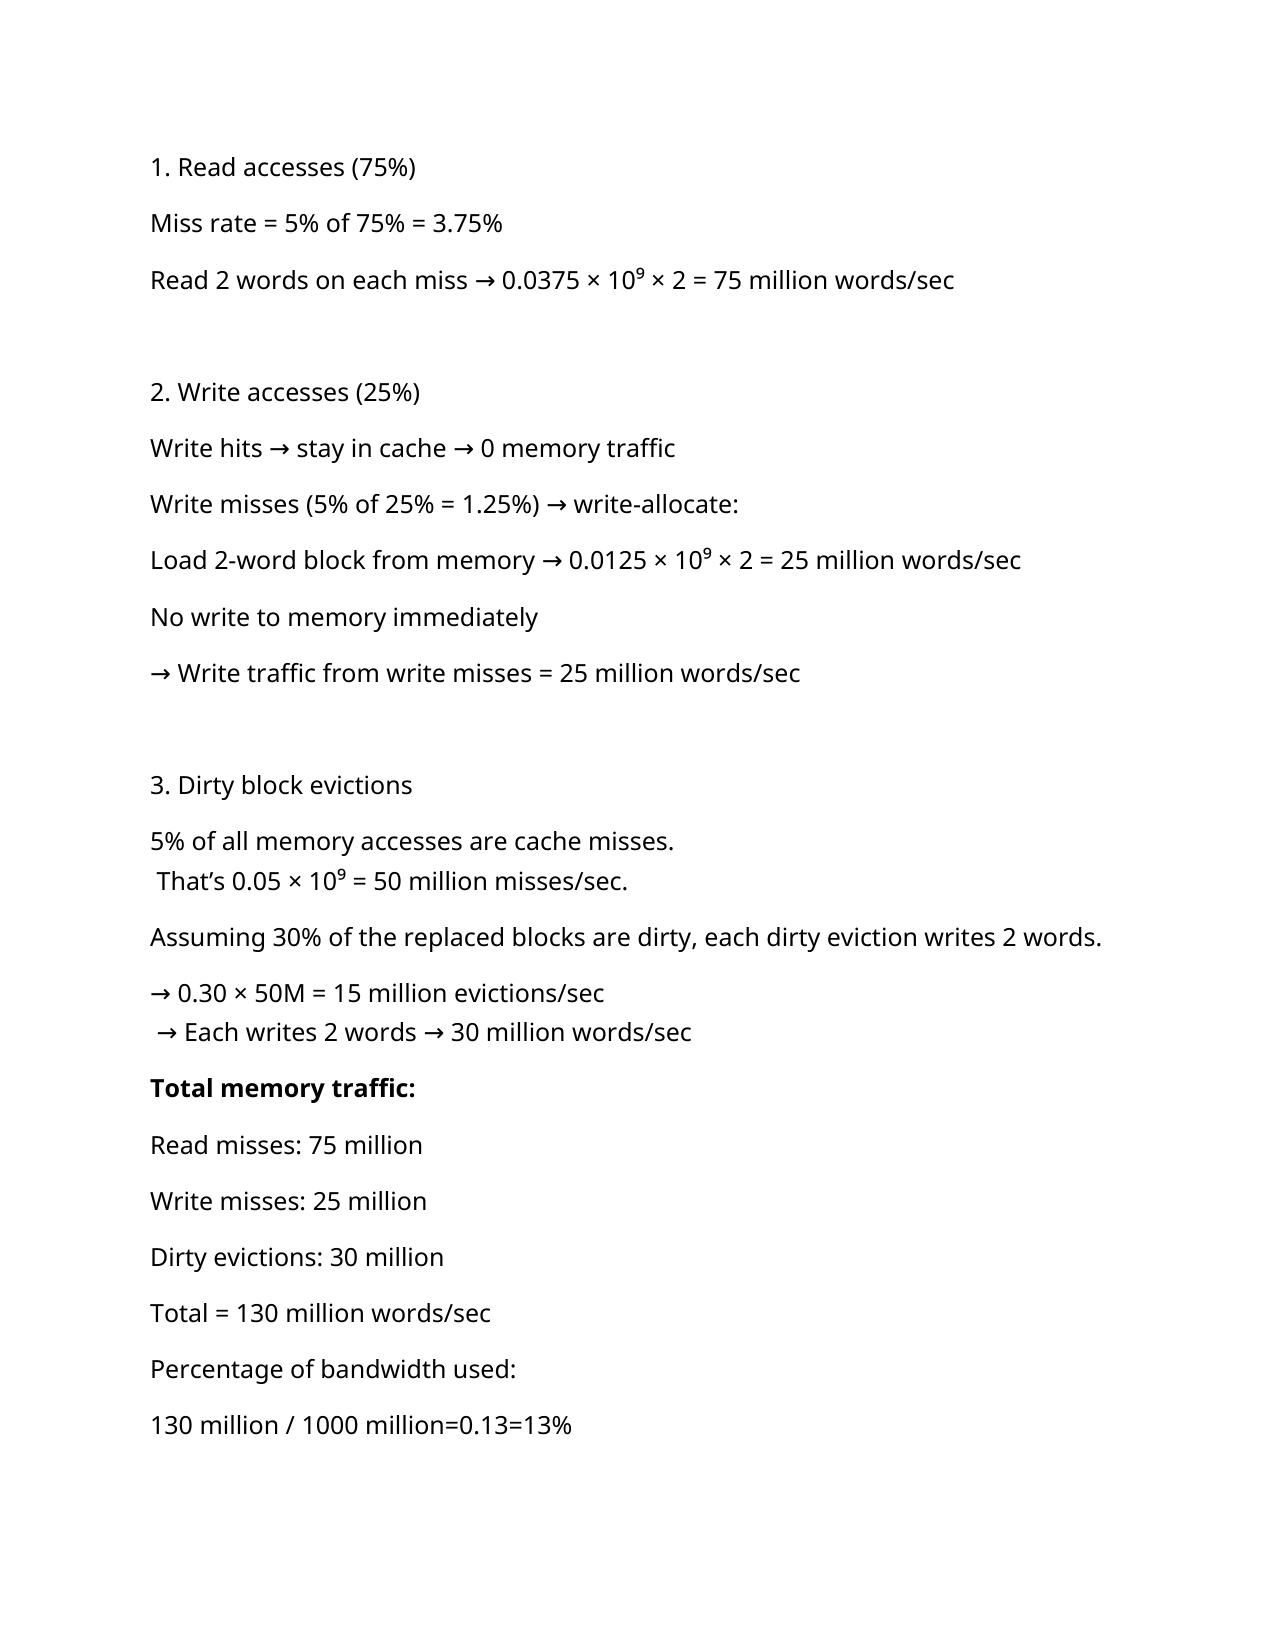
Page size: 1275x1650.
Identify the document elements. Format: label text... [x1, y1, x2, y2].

text Miss rate = 5% of 75% = 3.75% [150, 206, 1125, 240]
text Load 2-word block from memory → 0.0125 × 10⁹ × 2 = 25 million words/sec [150, 543, 1125, 577]
text 130 million / 1000 million=0.13=13% [150, 1408, 1125, 1442]
text 5% of all memory accesses are cache misses. That’s 0.05 × 10⁹ = 50 million misses/sec. [150, 824, 1125, 897]
text No write to memory immediately [150, 599, 1125, 633]
text Total memory traffic: [150, 1071, 1125, 1105]
text Write misses (5% of 25% = 1.25%) → write-allocate: [150, 487, 1125, 521]
text 2. Write accesses (25%) [150, 374, 1125, 409]
text → 0.30 × 50M = 15 million evictions/sec → Each writes 2 words → 30 million words/sec [150, 976, 1125, 1049]
text Assuming 30% of the replaced blocks are dirty, each dirty eviction writes 2 words. [150, 919, 1125, 953]
text Read 2 words on each miss → 0.0375 × 10⁹ × 2 = 75 million words/sec [150, 262, 1125, 296]
text Dirty evictions: 30 million [150, 1239, 1125, 1274]
text Write hits → stay in cache → 0 memory traffic [150, 431, 1125, 465]
text 1. Read accesses (75%) [150, 150, 1125, 184]
text 3. Dirty block evictions [150, 768, 1125, 802]
text Total = 130 million words/sec [150, 1296, 1125, 1330]
text Read misses: 75 million [150, 1127, 1125, 1161]
text Write misses: 25 million [150, 1183, 1125, 1217]
text → Write traffic from write misses = 25 million words/sec [150, 655, 1125, 689]
text Percentage of bandwidth used: [150, 1352, 1125, 1386]
